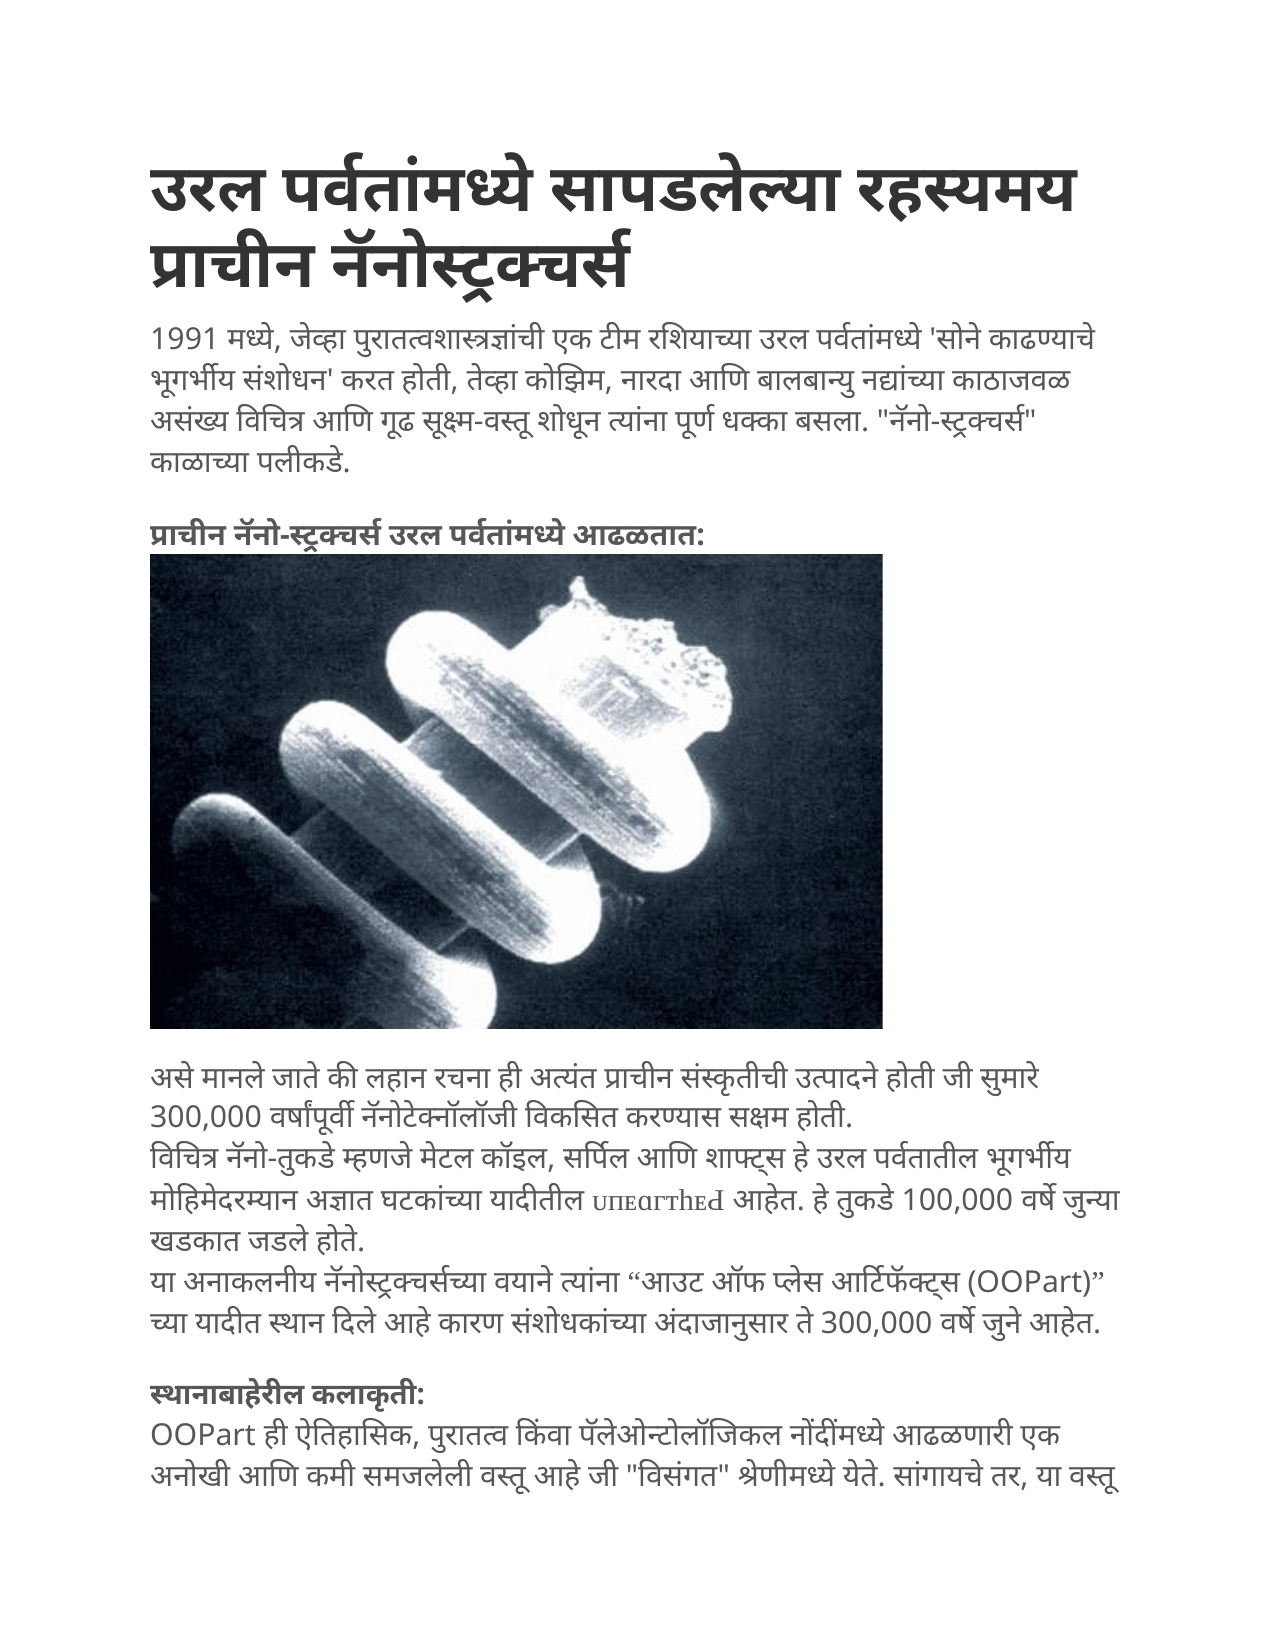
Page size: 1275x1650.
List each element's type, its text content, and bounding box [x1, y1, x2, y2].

text प्राचीन नॅनो-स्ट्रक्चर्स उरल पर्वतांमध्ये आढळतात: [150, 513, 1125, 554]
text असे मानले जाते की लहान रचना ही अत्यंत प्राचीन संस्कृतीची उत्पादने होती जी सुमारे 300,000 वर्षांपूर्वी नॅनोटेक्नॉलॉजी विकसित करण्यास सक्षम होती. विचित्र नॅनो-तुकडे म्हणजे मेटल कॉइल, सर्पिल आणि शाफ्ट्स हे उरल पर्वतातील भूगर्भीय मोहिमेदरम्यान अज्ञात घटकांच्या यादीतील ᴜпᴇɑгтһᴇԀ आहेत. हे तुकडे 100,000 वर्षे जुन्या खडकात जडले होते. या अनाकलनीय नॅनोस्ट्रक्चर्सच्या वयाने त्यांना “आउट ऑफ प्लेस आर्टिफॅक्ट्स (OOPart)” च्या यादीत स्थान दिले आहे कारण संशोधकांच्या अंदाजानुसार ते 300,000 वर्षे जुने आहेत. [150, 1060, 1125, 1342]
picture [150, 554, 883, 1029]
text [150, 1413, 1125, 1496]
text 1991 मध्ये, जेव्हा पुरातत्वशास्त्रज्ञांची एक टीम रशियाच्या उरल पर्वतांमध्ये 'सोने काढण्याचे भूगर्भीय संशोधन' करत होती, तेव्हा कोझिम, नारदा आणि बालबान्यु नद्यांच्या काठाजवळ असंख्य विचित्र आणि गूढ सूक्ष्म-वस्तू शोधून त्यांना पूर्ण धक्का बसला. "नॅनो-स्ट्रक्चर्स" काळाच्या पलीकडे. [150, 317, 1125, 482]
text उरल पर्वतांमध्ये सापडलेल्या रहस्यमय प्राचीन नॅनोस्ट्रक्चर्स [150, 150, 1125, 303]
text स्थानाबाहेरील कलाकृती: [150, 1374, 1125, 1413]
